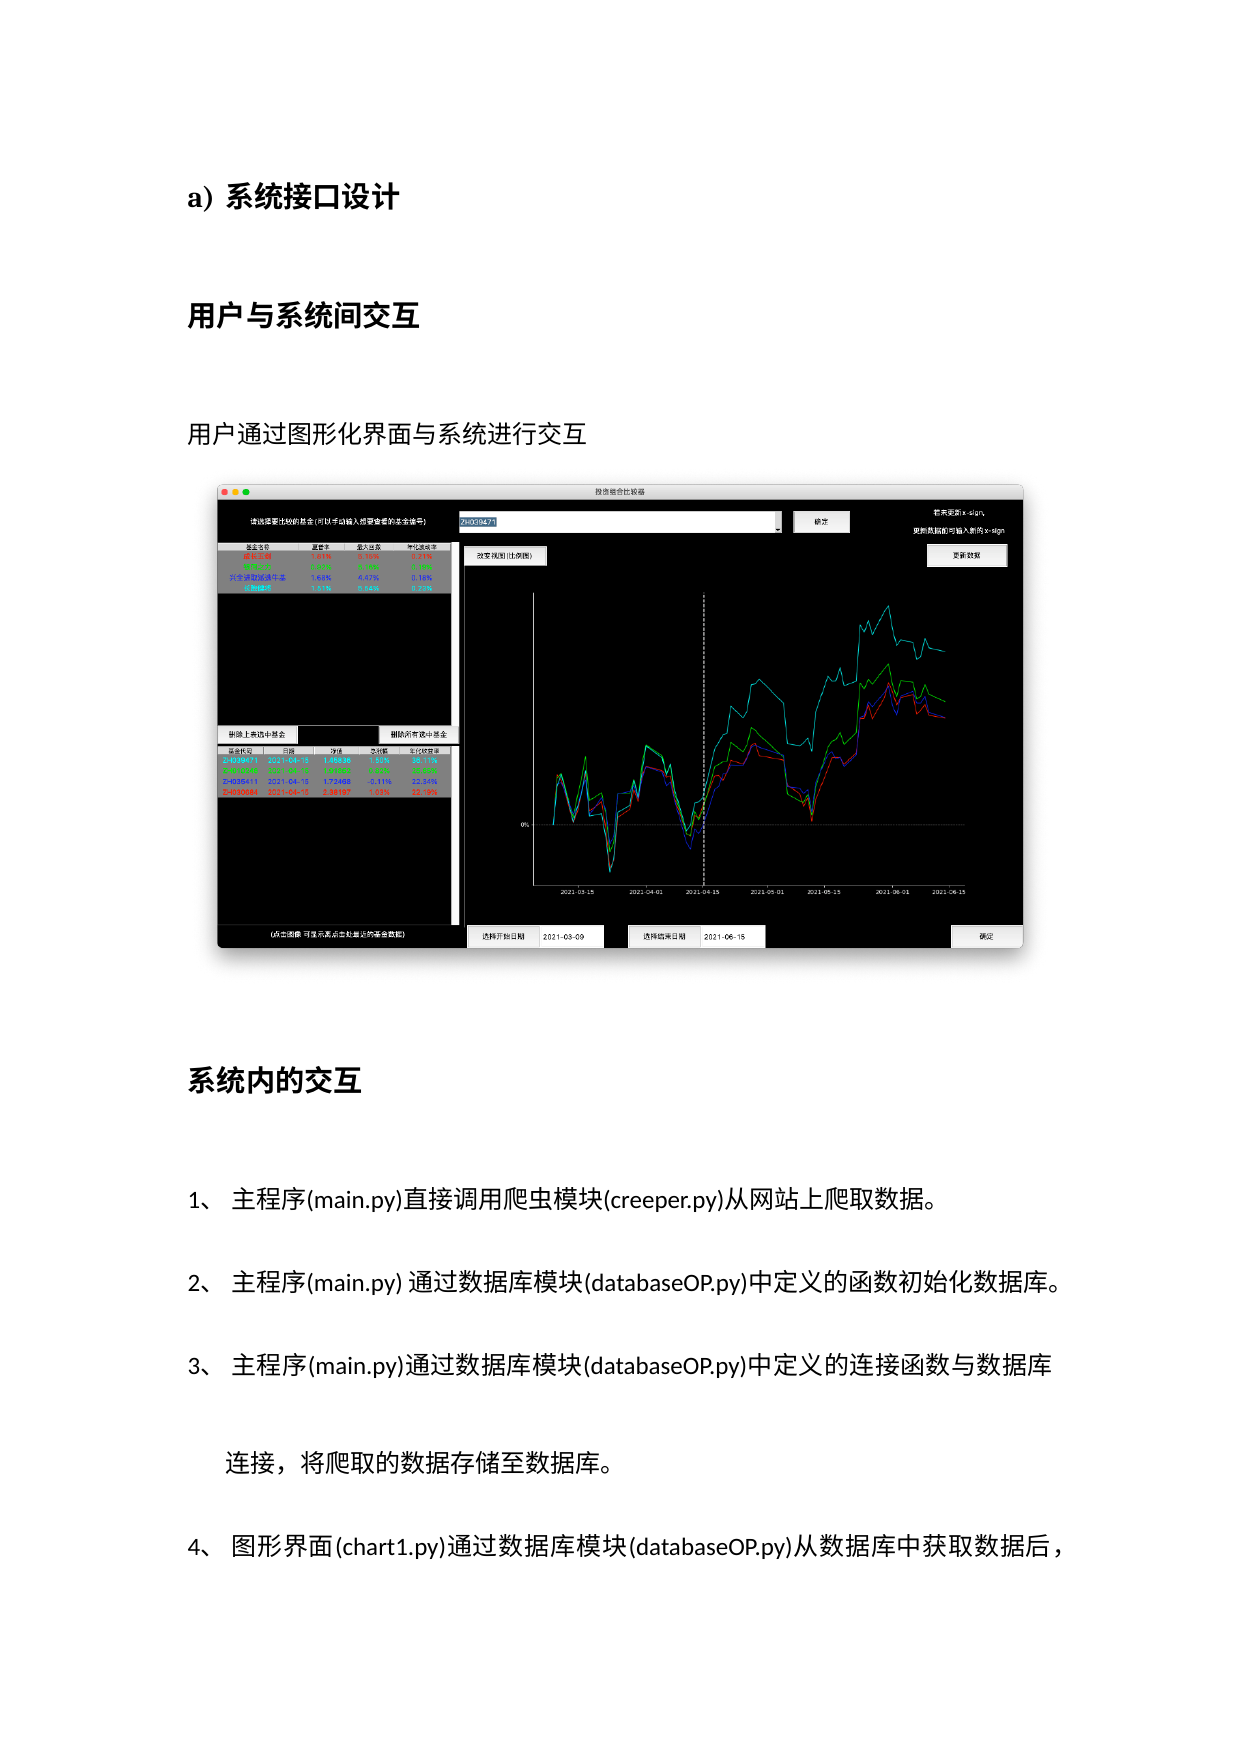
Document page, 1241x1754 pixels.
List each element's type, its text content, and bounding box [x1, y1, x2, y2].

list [187, 1512, 1053, 1577]
subtitle 用户与系统间交互 [187, 281, 1053, 346]
picture [187, 464, 1053, 987]
text 用户通过图形化界面与系统进行交互 [187, 400, 1053, 464]
list 主程序(main.py)直接调用爬虫模块(creeper.py)从网站上爬取数据。 [187, 1165, 1053, 1230]
list 主程序(main.py) 通过数据库模块(databaseOP.py)中定义的函数初始化数据库。 [187, 1248, 1053, 1313]
subtitle 系统接口设计 [187, 162, 1053, 227]
subtitle 系统内的交互 [187, 1046, 1053, 1111]
list 主程序(main.py)通过数据库模块(databaseOP.py)中定义的连接函数与数据库连接，将爬取的数据存储至数据库。 [187, 1331, 1053, 1494]
